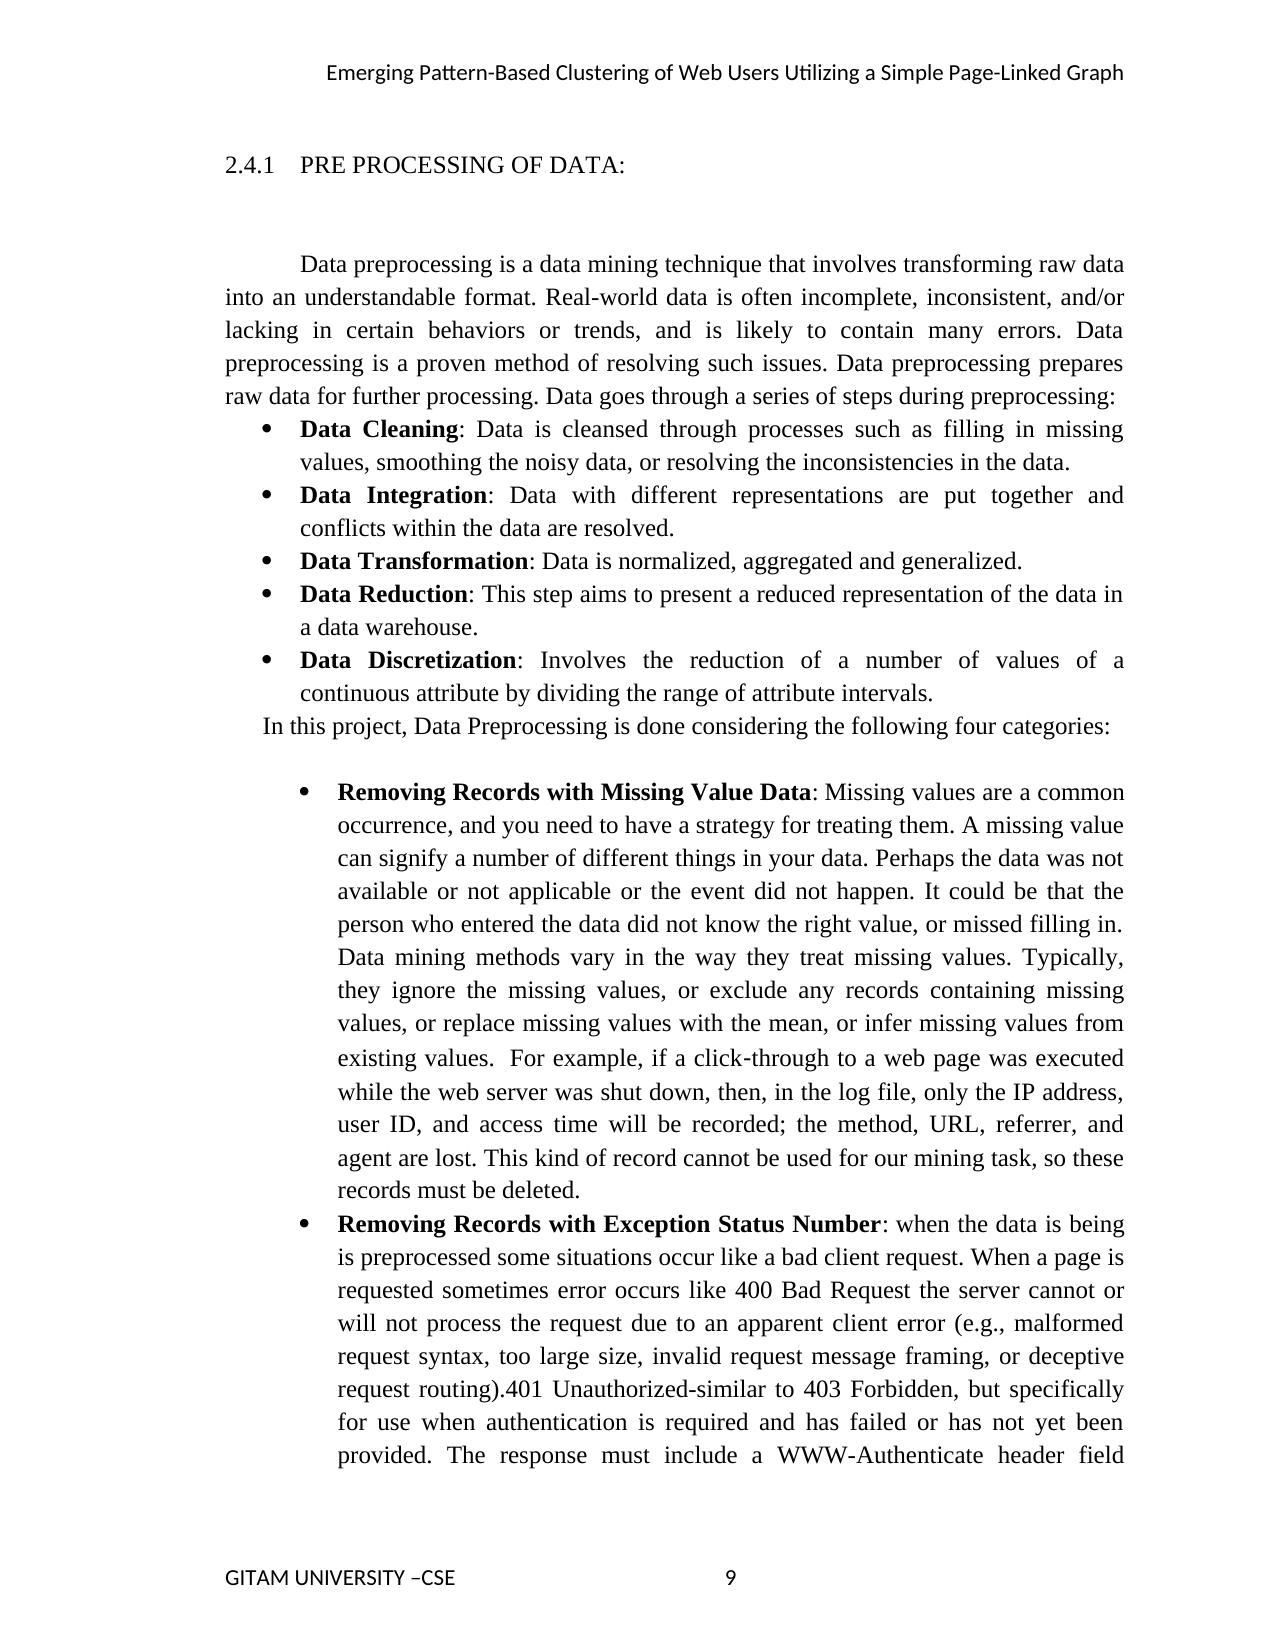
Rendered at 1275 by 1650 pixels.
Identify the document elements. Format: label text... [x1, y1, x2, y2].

list Data Transformation: Data is normalized, aggregated and generalized. [262, 546, 1125, 575]
text Data preprocessing is a data mining technique that involves transforming raw data into an understandable format. Real-world data is often incomplete, inconsistent, and/or lacking in certain behaviors or trends, and is likely to contain many errors. Data preprocessing is a proven method of resolving such issues. Data preprocessing prepares raw data for further processing. Data goes through a series of steps during preprocessing: [225, 249, 1125, 410]
list PRE PROCESSING OF DATA: [225, 150, 1125, 179]
list Data Integration: Data with different representations are put together and conflicts within the data are resolved. [262, 480, 1125, 542]
text In this project, Data Preprocessing is done considering the following four categories: [262, 711, 1125, 740]
list Data Reduction: This step aims to present a reduced representation of the data in a data warehouse. [262, 579, 1125, 641]
list Data Discretization: Involves the reduction of a number of values of a continuous attribute by dividing the range of attribute intervals. [262, 645, 1125, 707]
list Data Cleaning: Data is cleansed through processes such as filling in missing values, smoothing the noisy data, or resolving the inconsistencies in the data. [262, 414, 1125, 476]
